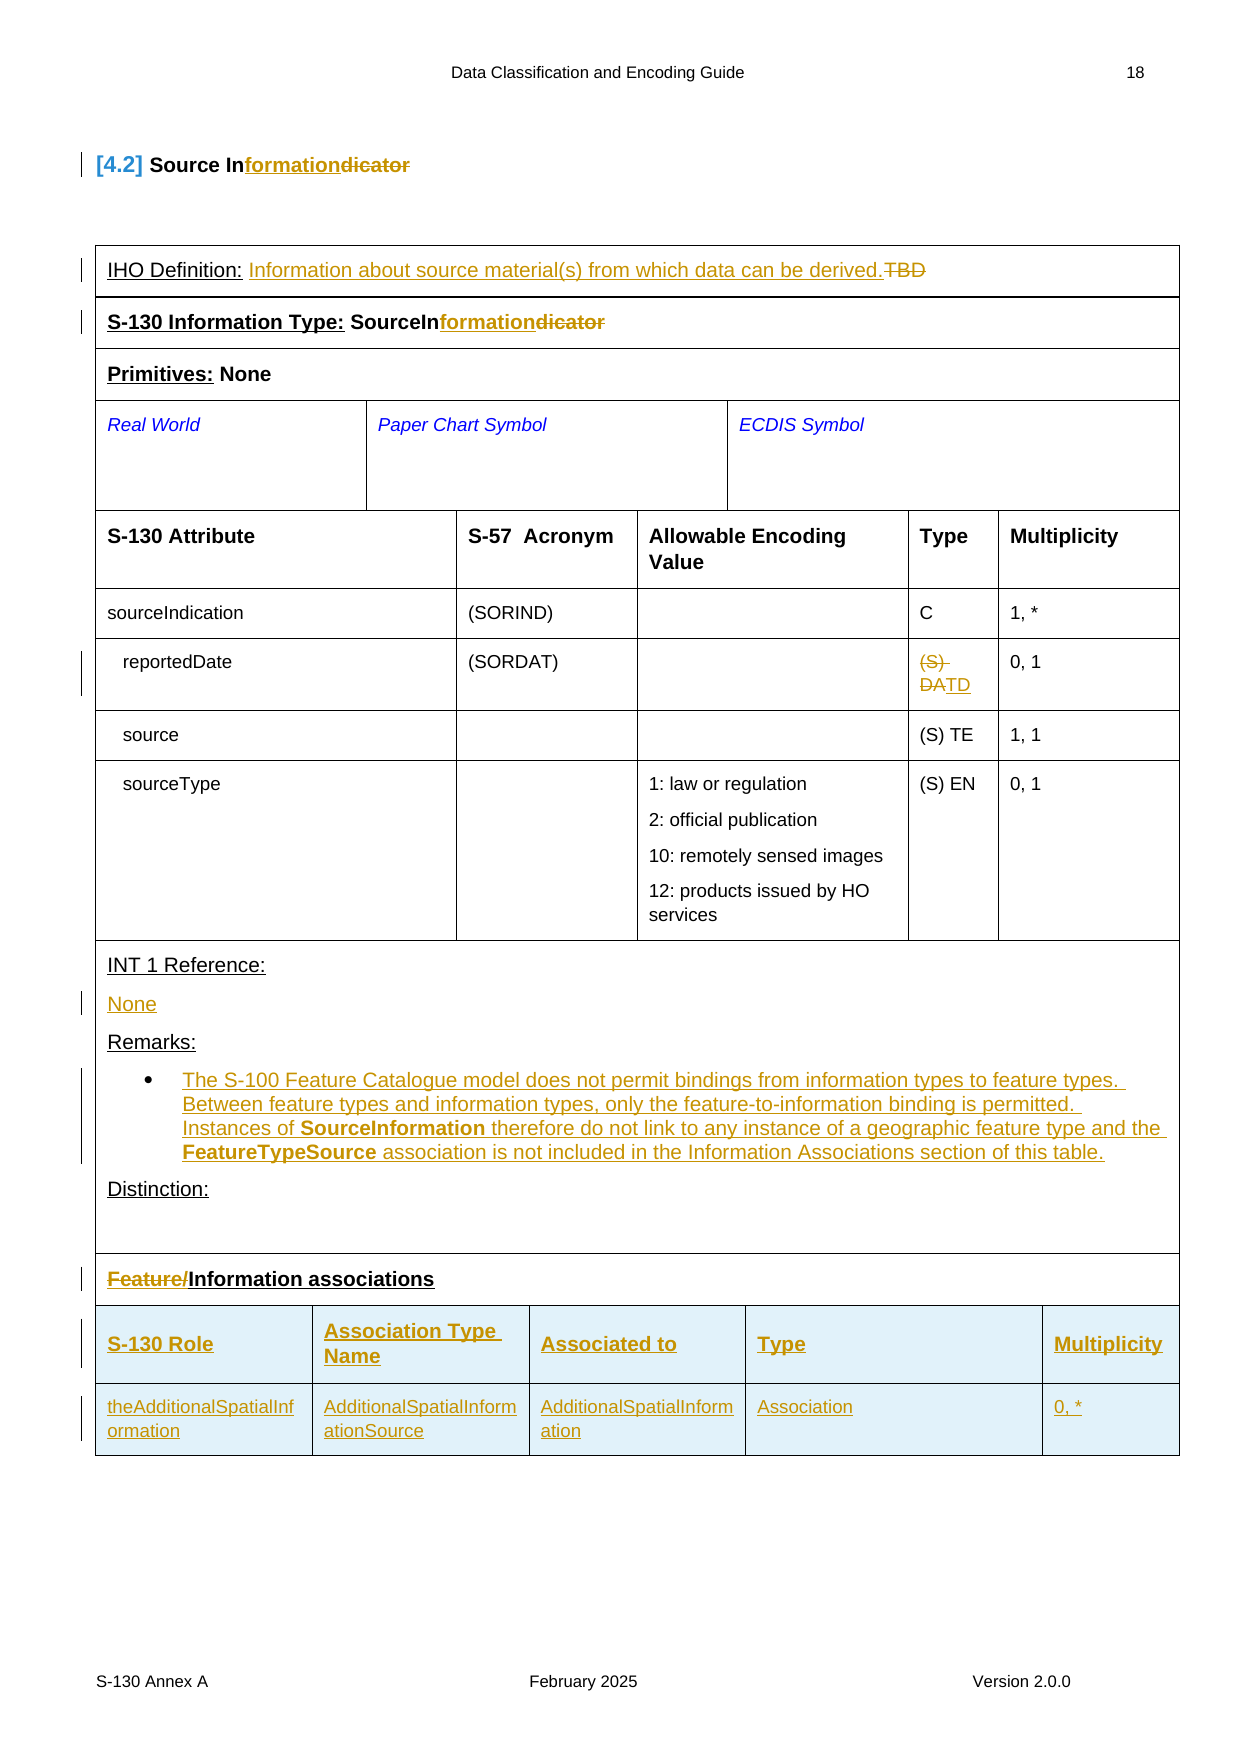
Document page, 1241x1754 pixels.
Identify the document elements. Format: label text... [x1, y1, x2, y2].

table_cell Paper Chart Symbol [367, 401, 727, 510]
subtitle Source In [96, 152, 1144, 177]
table_cell Type [909, 511, 998, 588]
table_cell [638, 589, 908, 637]
table_cell Multiplicity [999, 511, 1179, 588]
table_cell S-57 Acronym [457, 511, 637, 588]
table_cell Primitives: None [96, 349, 1179, 400]
table_cell [638, 711, 908, 759]
table_cell sourceIndication [96, 589, 456, 637]
table_cell [909, 639, 998, 710]
table_cell (S) EN [909, 761, 998, 939]
table_cell C [909, 589, 998, 637]
table_cell S-130 Information Type: SourceIn [96, 298, 1179, 348]
table_cell INT 1 Reference: Remarks: Distinction: [96, 941, 1179, 1253]
table_cell reportedDate [96, 639, 456, 710]
table_header IHO Definition: [96, 246, 1179, 296]
table_cell S-130 Attribute [96, 511, 456, 588]
table_cell Allowable Encoding Value [638, 511, 908, 588]
table_cell [457, 761, 637, 939]
table_cell sourceType [96, 761, 456, 939]
table_cell Real World [96, 401, 366, 510]
table_cell 0, 1 [999, 761, 1179, 939]
table_cell (S) TE [909, 711, 998, 759]
table_cell 0, 1 [999, 639, 1179, 710]
table_cell source [96, 711, 456, 759]
table_cell (SORDAT) [457, 639, 637, 710]
table_cell ECDIS Symbol [728, 401, 1179, 510]
table_cell 1, 1 [999, 711, 1179, 759]
table_cell 1, * [999, 589, 1179, 637]
table_cell Information associations [96, 1254, 1179, 1305]
table_cell 1: law or regulation 2: official publication 10: remotely sensed images 12: products issued by HO services [638, 761, 908, 939]
table_cell [457, 711, 637, 759]
table_cell [638, 639, 908, 710]
table_cell (SORIND) [457, 589, 637, 637]
